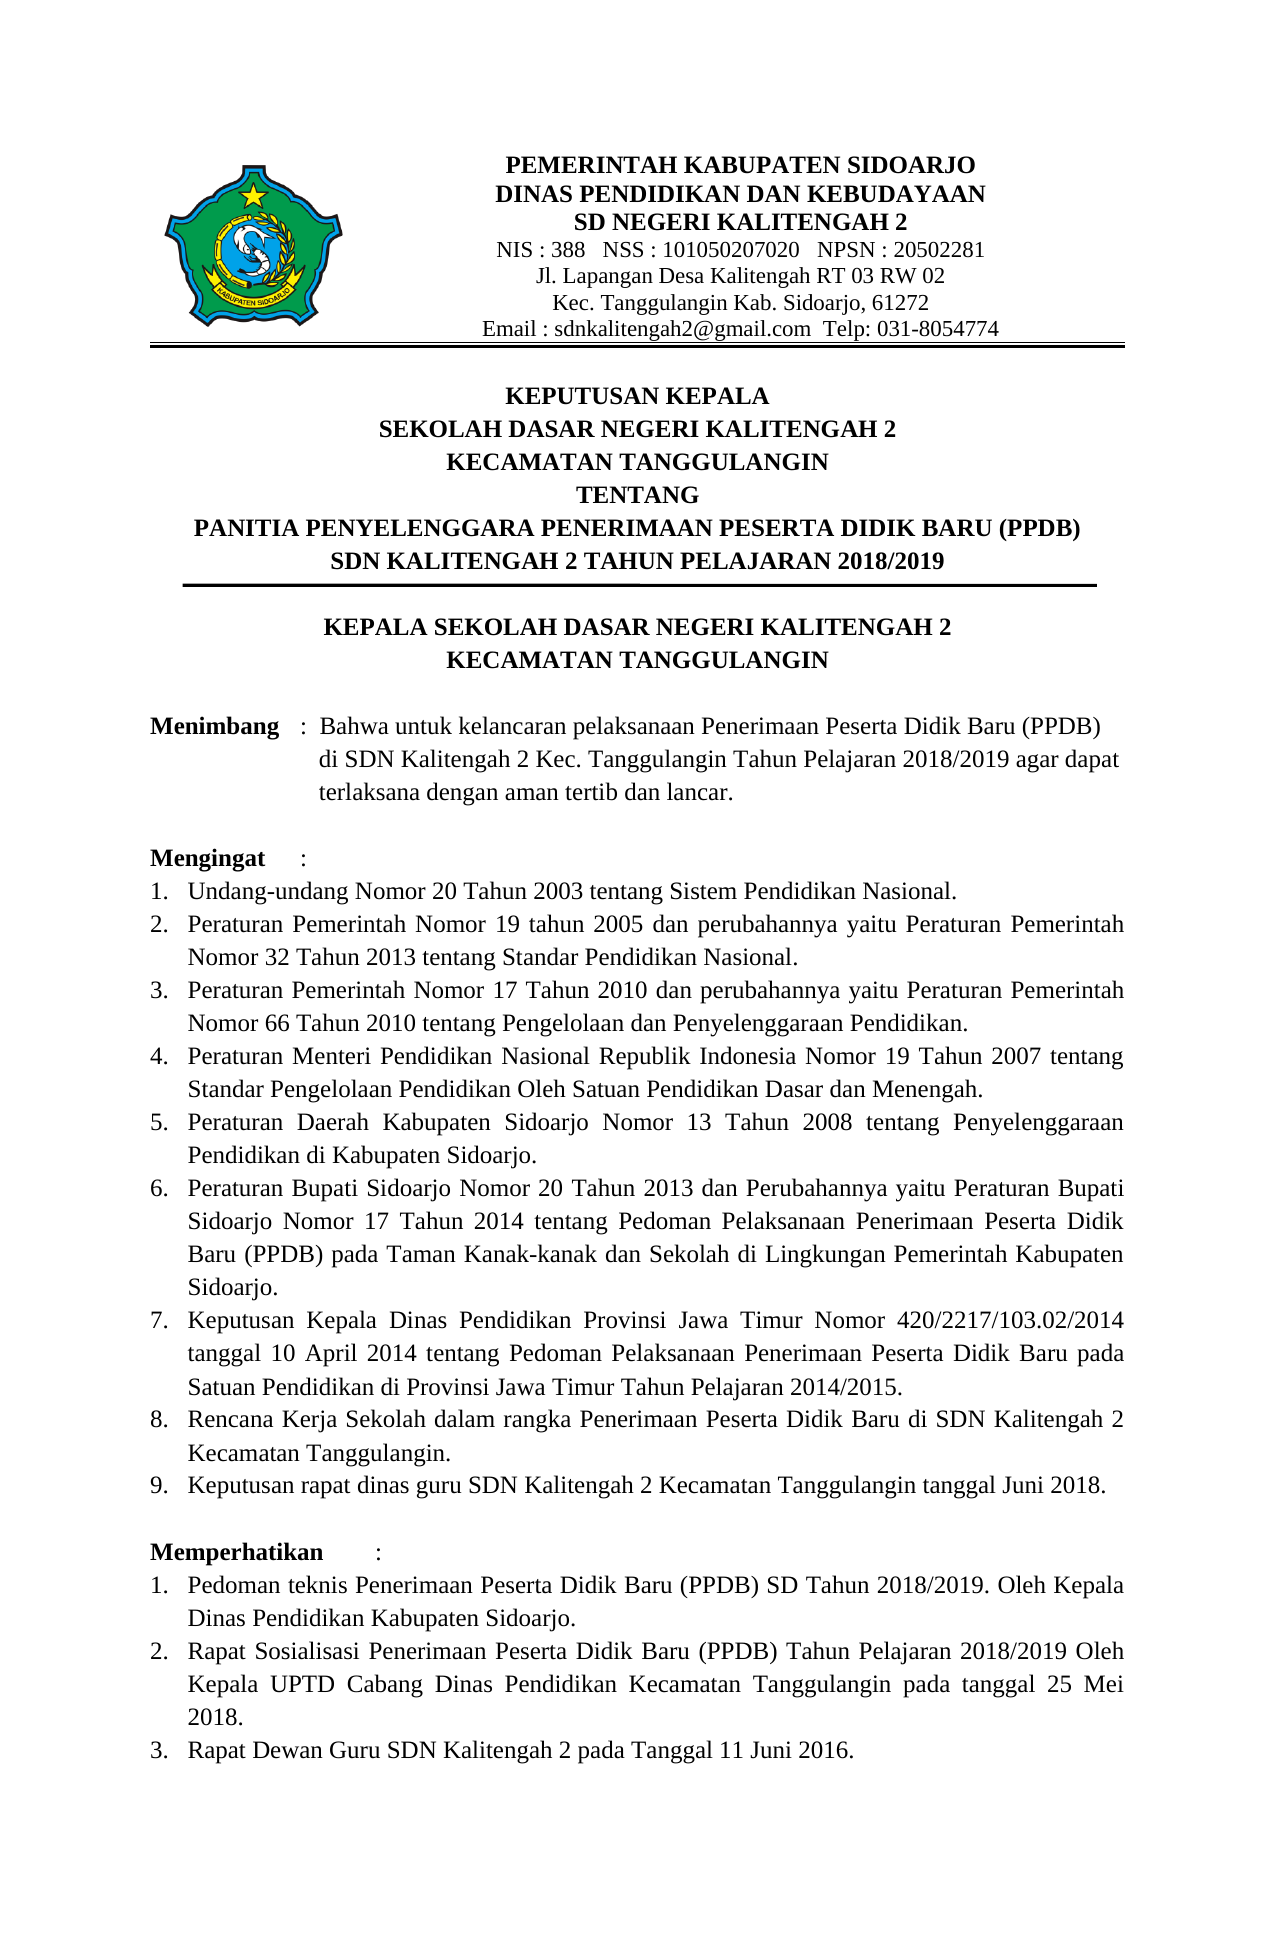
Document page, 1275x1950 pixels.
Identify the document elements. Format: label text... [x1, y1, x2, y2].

table_header PEMERINTAH KABUPATEN SIDOARJO DINAS PENDIDIKAN DAN KEBUDAYAAN SD NEGERI KALITENGAH 2 NIS : 388 NSS : 101050207020 NPSN : 20502281 Jl. Lapangan Desa Kalitengah RT 03 RW 02 Kec. Tanggulangin Kab. Sidoarjo, 61272 Email : sdnkalitengah2@gmail.com Telp: 031-8054774 [357, 150, 1124, 342]
list Peraturan Menteri Pendidikan Nasional Republik Indonesia Nomor 19 Tahun 2007 tentang Standar Pengelolaan Pendidikan Oleh Satuan Pendidikan Dasar dan Menengah. [150, 1041, 1125, 1103]
text SDN KALITENGAH 2 TAHUN PELAJARAN 2018/2019 [150, 546, 1125, 575]
list Keputusan rapat dinas guru SDN Kalitengah 2 Kecamatan Tanggulangin tanggal Juni 2018. [150, 1471, 1125, 1499]
table_header [150, 150, 357, 342]
list Rencana Kerja Sekolah dalam rangka Penerimaan Peserta Didik Baru di SDN Kalitengah 2 Kecamatan Tanggulangin. [150, 1404, 1125, 1466]
text KECAMATAN TANGGULANGIN [150, 645, 1125, 674]
text Mengingat : [150, 843, 1125, 872]
text PANITIA PENYELENGGARA PENERIMAAN PESERTA DIDIK BARU (PPDB) [150, 513, 1125, 542]
list Rapat Sosialisasi Penerimaan Peserta Didik Baru (PPDB) Tahun Pelajaran 2018/2019 Oleh Kepala UPTD Cabang Dinas Pendidikan Kecamatan Tanggulangin pada tanggal 25 Mei 2018. [150, 1636, 1125, 1731]
list Undang-undang Nomor 20 Tahun 2003 tentang Sistem Pendidikan Nasional. [150, 876, 1125, 905]
text KEPUTUSAN KEPALA [150, 381, 1125, 410]
picture [164, 165, 343, 327]
list Peraturan Pemerintah Nomor 17 Tahun 2010 dan perubahannya yaitu Peraturan Pemerintah Nomor 66 Tahun 2010 tentang Pengelolaan dan Penyelenggaraan Pendidikan. [150, 975, 1125, 1037]
text Menimbang : Bahwa untuk kelancaran pelaksanaan Penerimaan Peserta Didik Baru (PPDB) [150, 711, 1125, 740]
list Pedoman teknis Penerimaan Peserta Didik Baru (PPDB) SD Tahun 2018/2019. Oleh Kepala Dinas Pendidikan Kabupaten Sidoarjo. [150, 1570, 1125, 1631]
text Memperhatikan : [150, 1537, 1125, 1565]
text SEKOLAH DASAR NEGERI KALITENGAH 2 [150, 414, 1125, 443]
list Peraturan Bupati Sidoarjo Nomor 20 Tahun 2013 dan Perubahannya yaitu Peraturan Bupati Sidoarjo Nomor 17 Tahun 2014 tentang Pedoman Pelaksanaan Penerimaan Peserta Didik Baru (PPDB) pada Taman Kanak-kanak dan Sekolah di Lingkungan Pemerintah Kabupaten Sidoarjo. [150, 1173, 1125, 1301]
text terlaksana dengan aman tertib dan lancar. [300, 777, 1125, 806]
text TENTANG [150, 480, 1125, 509]
list Keputusan Kepala Dinas Pendidikan Provinsi Jawa Timur Nomor 420/2217/103.02/2014 tanggal 10 April 2014 tentang Pedoman Pelaksanaan Penerimaan Peserta Didik Baru pada Satuan Pendidikan di Provinsi Jawa Timur Tahun Pelajaran 2014/2015. [150, 1306, 1125, 1400]
text KEPALA SEKOLAH DASAR NEGERI KALITENGAH 2 [150, 612, 1125, 641]
list Rapat Dewan Guru SDN Kalitengah 2 pada Tanggal 11 Juni 2016. [150, 1735, 1125, 1763]
list Peraturan Pemerintah Nomor 19 tahun 2005 dan perubahannya yaitu Peraturan Pemerintah Nomor 32 Tahun 2013 tentang Standar Pendidikan Nasional. [150, 909, 1125, 971]
text KECAMATAN TANGGULANGIN [150, 447, 1125, 476]
text di SDN Kalitengah 2 Kec. Tanggulangin Tahun Pelajaran 2018/2019 agar dapat [300, 744, 1125, 773]
list Peraturan Daerah Kabupaten Sidoarjo Nomor 13 Tahun 2008 tentang Penyelenggaraan Pendidikan di Kabupaten Sidoarjo. [150, 1107, 1125, 1169]
